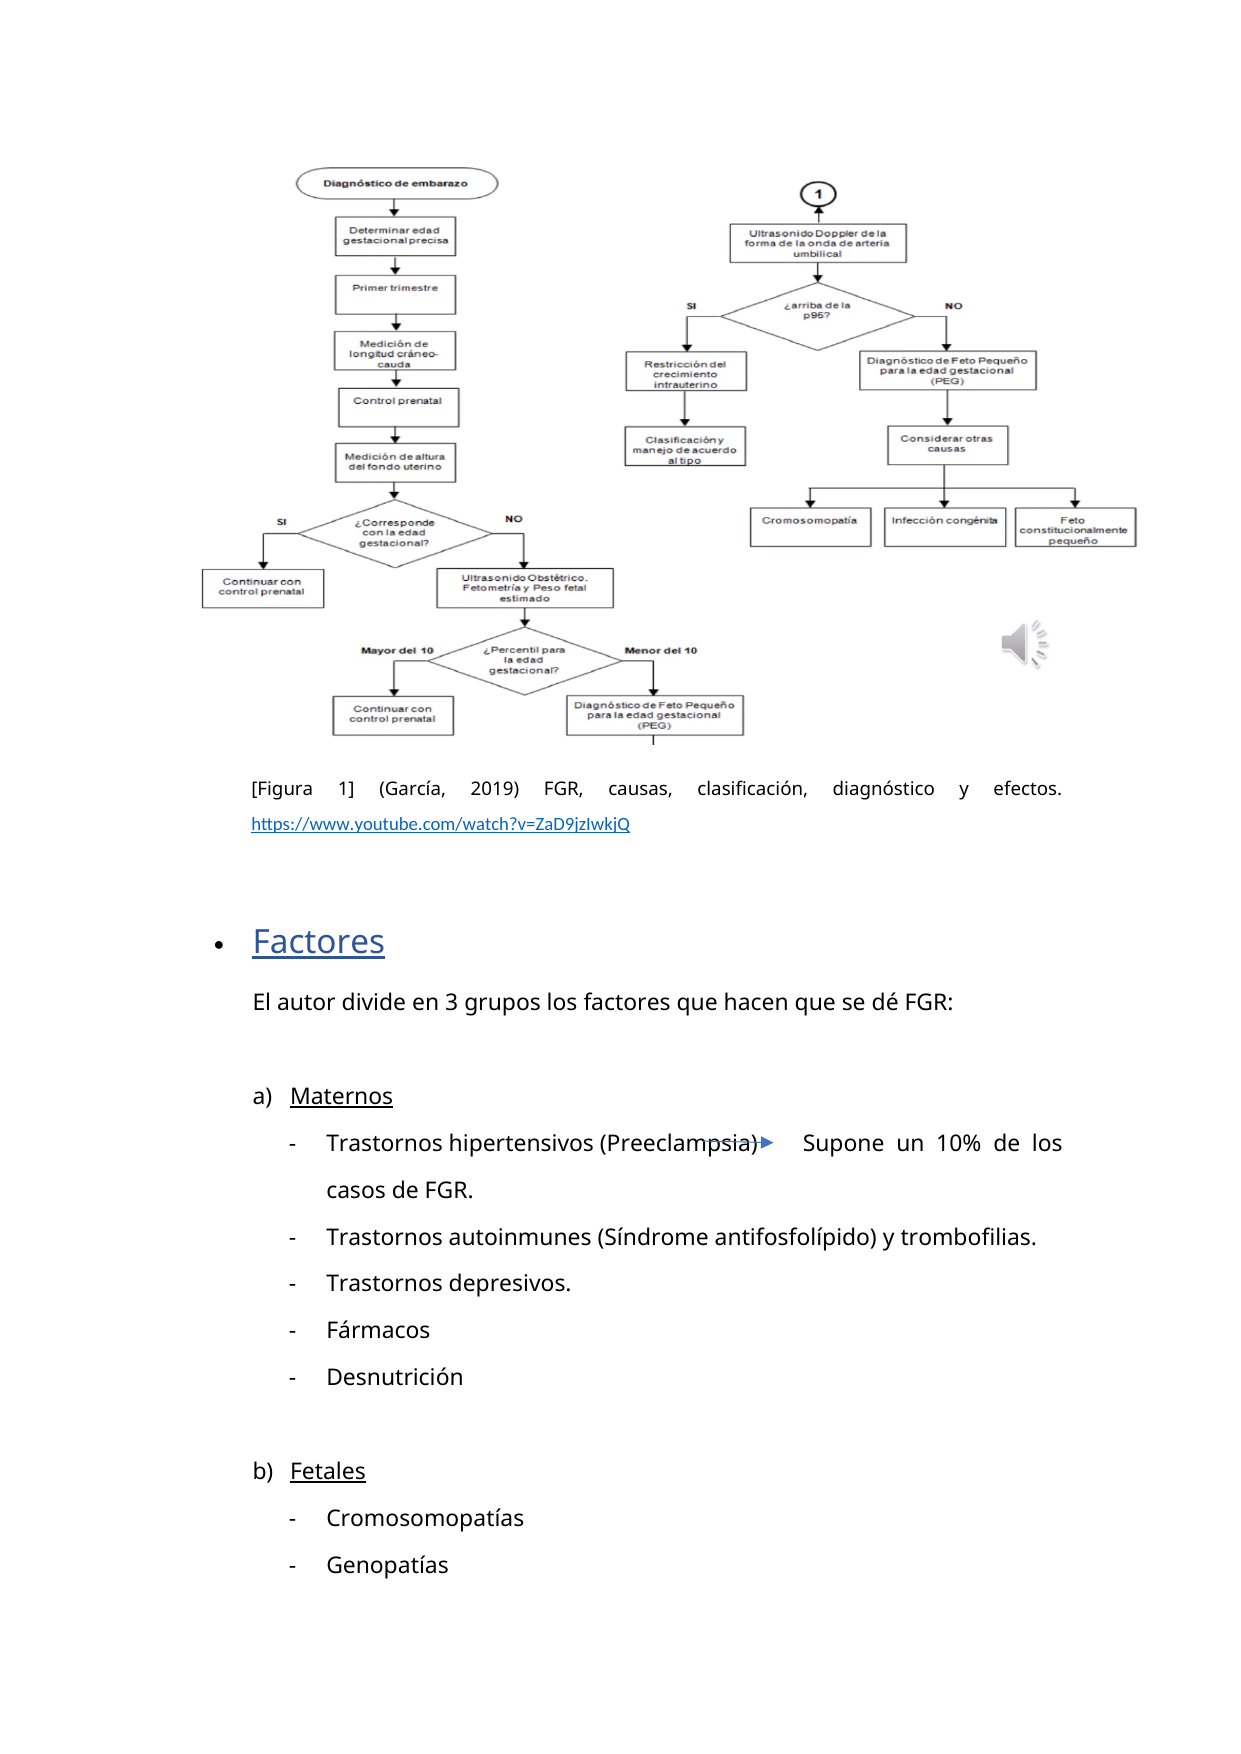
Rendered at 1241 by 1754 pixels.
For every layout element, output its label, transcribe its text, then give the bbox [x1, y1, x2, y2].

list Factores [215, 918, 1063, 963]
list Maternos [252, 1080, 1063, 1111]
list Fármacos [288, 1314, 1063, 1345]
list Cromosomopatías [288, 1502, 1063, 1533]
list Trastornos autoinmunes (Síndrome antifosfolípido) y trombofilias. [288, 1220, 1063, 1252]
list Desnutrición [288, 1361, 1063, 1392]
list Fetales [252, 1455, 1063, 1486]
list Trastornos hipertensivos (Preeclampsia) Supone un 10% de los casos de FGR. [288, 1127, 1063, 1205]
list Genopatías [288, 1548, 1063, 1580]
text [Figura 1] (García, 2019) FGR, causas, clasificación, diagnóstico y efectos. https://www.youtube.com/watch?v=ZaD9jzIwkjQ [251, 775, 1063, 835]
text El autor divide en 3 grupos los factores que hacen que se dé FGR: [252, 986, 1063, 1017]
list Trastornos depresivos. [288, 1267, 1063, 1298]
picture [177, 147, 1165, 745]
